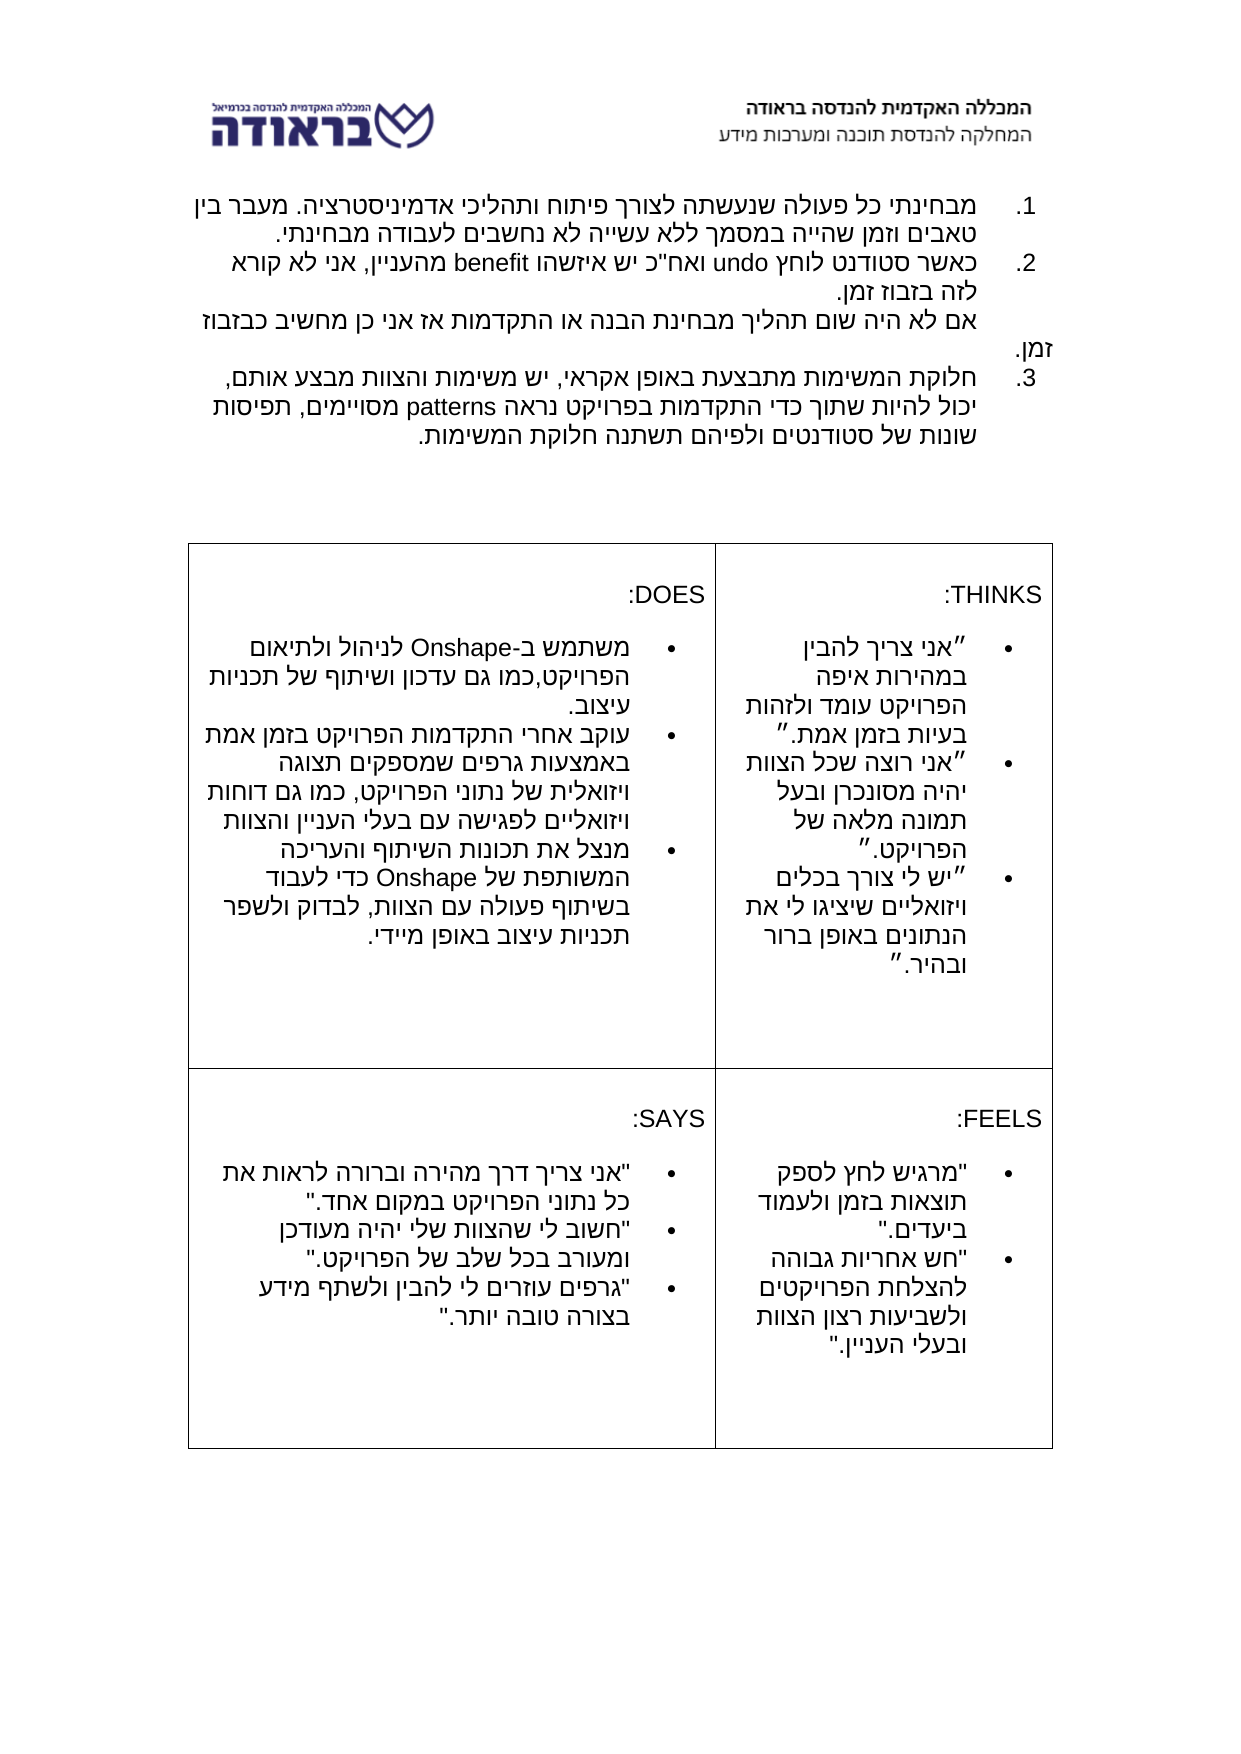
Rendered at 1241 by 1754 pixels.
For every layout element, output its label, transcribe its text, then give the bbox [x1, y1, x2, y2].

table_cell FEELS: "מרגיש לחץ לספק תוצאות בזמן ולעמוד ביעדים." "חש אחריות גבוהה להצלחת הפרויקטים ולשביעות רצון הצוות ובעלי העניין." [716, 1069, 1052, 1448]
list כאשר סטודנט לוחץ undo ואח"כ יש איזשהו benefit מהעניין, אני לא קורא לזה בזבוז זמן. [187, 248, 1015, 306]
list חלוקת המשימות מתבצעת באופן אקראי, יש משימות והצוות מבצע אותם, יכול להיות שתוך כדי התקדמות בפרויקט נראה patterns מסויימים, תפיסות שונות של סטודנטים ולפיהם תשתנה חלוקת המשימות. [187, 363, 1015, 449]
table_header DOES: משתמש ב-Onshape לניהול ולתיאום הפרויקט,כמו גם עדכון ושיתוף של תכניות עיצוב. עוקב אחרי התקדמות הפרויקט בזמן אמת באמצעות גרפים שמספקים תצוגה ויזואלית של נתוני הפרויקט, כמו גם דוחות ויזואליים לפגישה עם בעלי העניין והצוות מנצל את תכונות השיתוף והעריכה המשותפת של Onshape כדי לעבוד בשיתוף פעולה עם הצוות, לבדוק ולשפר תכניות עיצוב באופן מיידי. [189, 544, 715, 1067]
text אם לא היה שום תהליך מבחינת הבנה או התקדמות אז אני כן מחשיב כבזבוז זמן. [187, 306, 1053, 363]
table_header THINKS: ״אני צריך להבין במהירות איפה הפרויקט עומד ולזהות בעיות בזמן אמת.״ ״אני רוצה שכל הצוות יהיה מסונכרן ובעל תמונה מלאה של הפרויקט.״ ״יש לי צורך בכלים ויזואליים שיציגו לי את הנתונים באופן ברור ובהיר.״ [716, 544, 1052, 1067]
table_cell SAYS: "אני צריך דרך מהירה וברורה לראות את כל נתוני הפרויקט במקום אחד." "חשוב לי שהצוות שלי יהיה מעודכן ומעורב בכל שלב של הפרויקט." "גרפים עוזרים לי להבין ולשתף מידע בצורה טובה יותר." [189, 1069, 715, 1448]
list מבחינתי כל פעולה שנעשתה לצורך פיתוח ותהליכי אדמיניסטרציה. מעבר בין טאבים וזמן שהייה במסמך ללא עשייה לא נחשבים לעבודה מבחינתי. [187, 191, 1015, 248]
picture [187, 73, 1053, 163]
